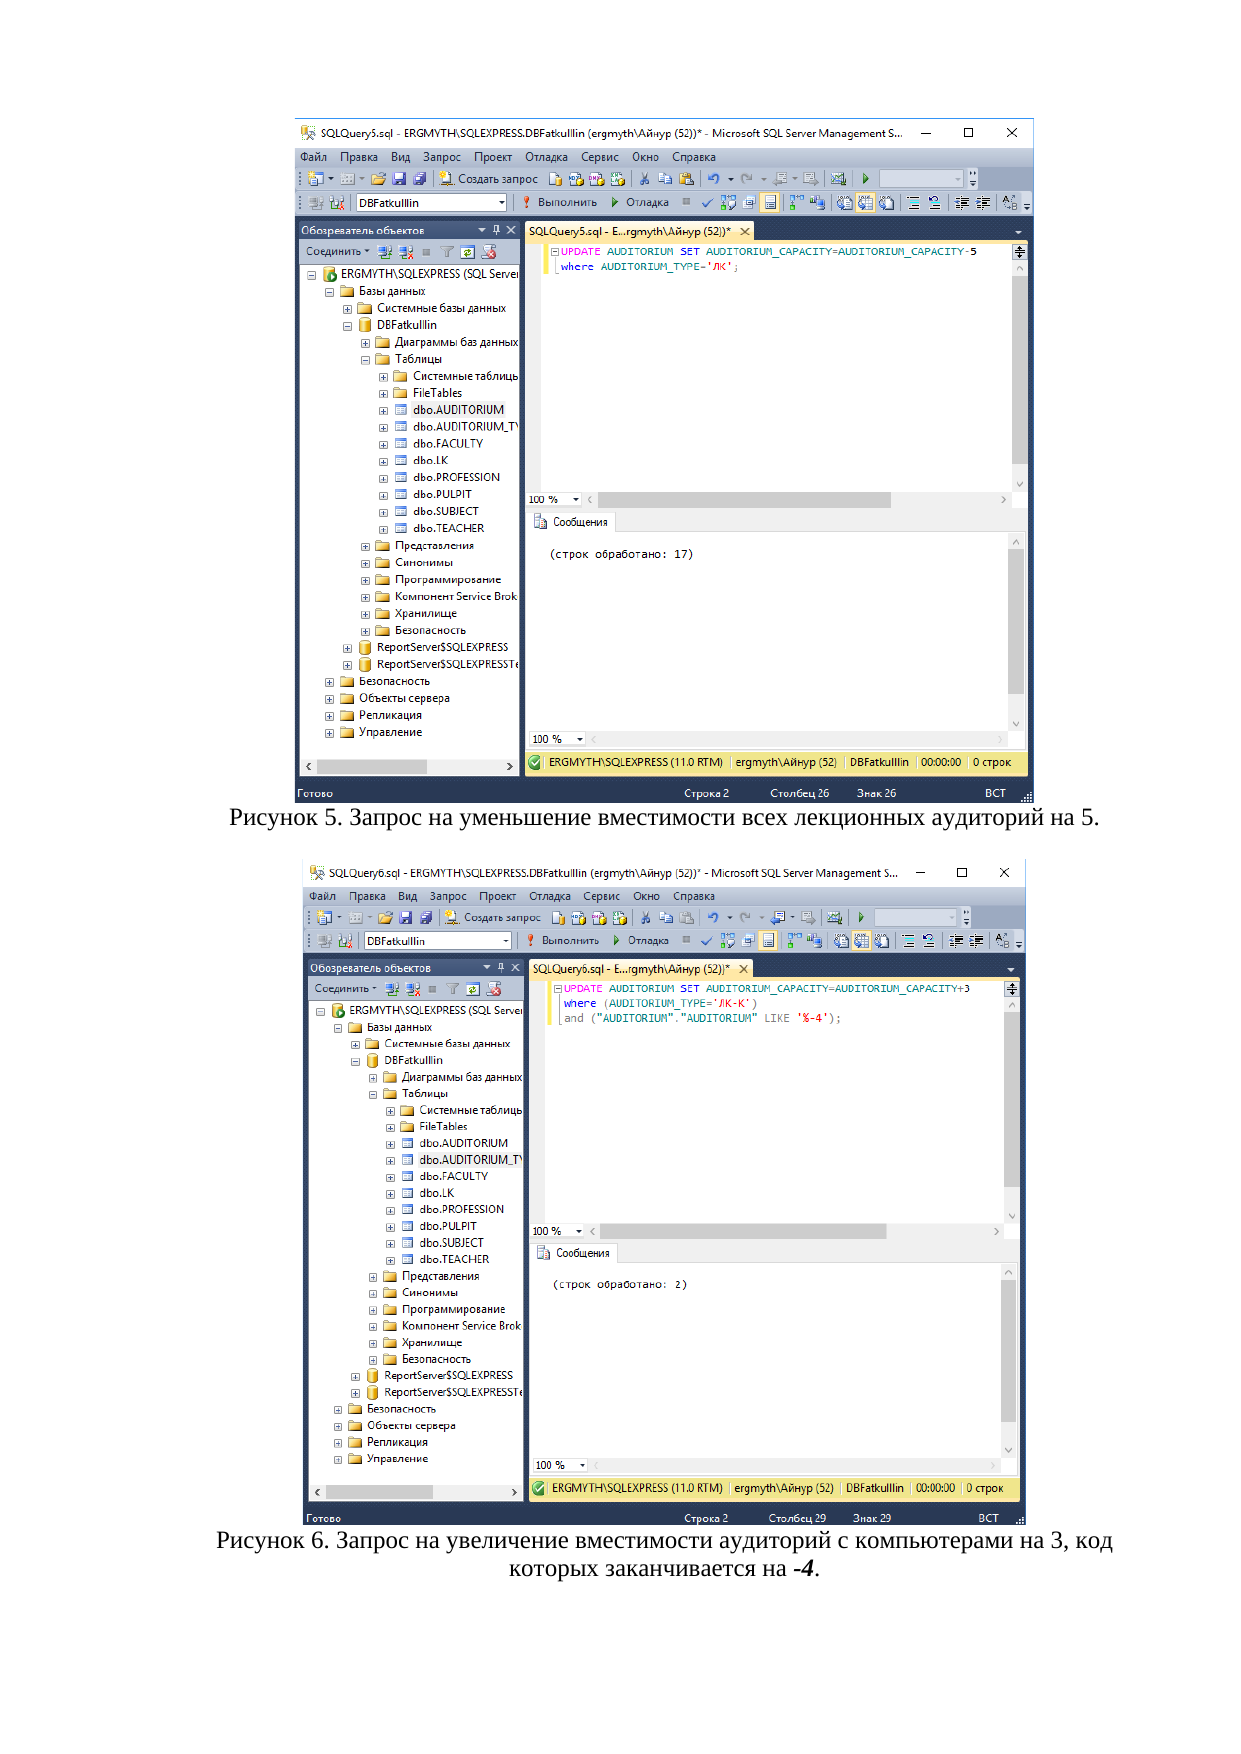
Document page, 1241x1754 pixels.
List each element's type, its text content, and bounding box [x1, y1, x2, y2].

text Рисунок 6. Запрос на увеличение вместимости аудиторий с компьютерами на 3, код которых заканчивается на -4. [177, 1525, 1152, 1610]
text Рисунок 5. Запрос на уменьшение вместимости всех лекционных аудиторий на 5. [177, 802, 1152, 831]
picture [294, 118, 1034, 803]
picture [302, 859, 1026, 1525]
